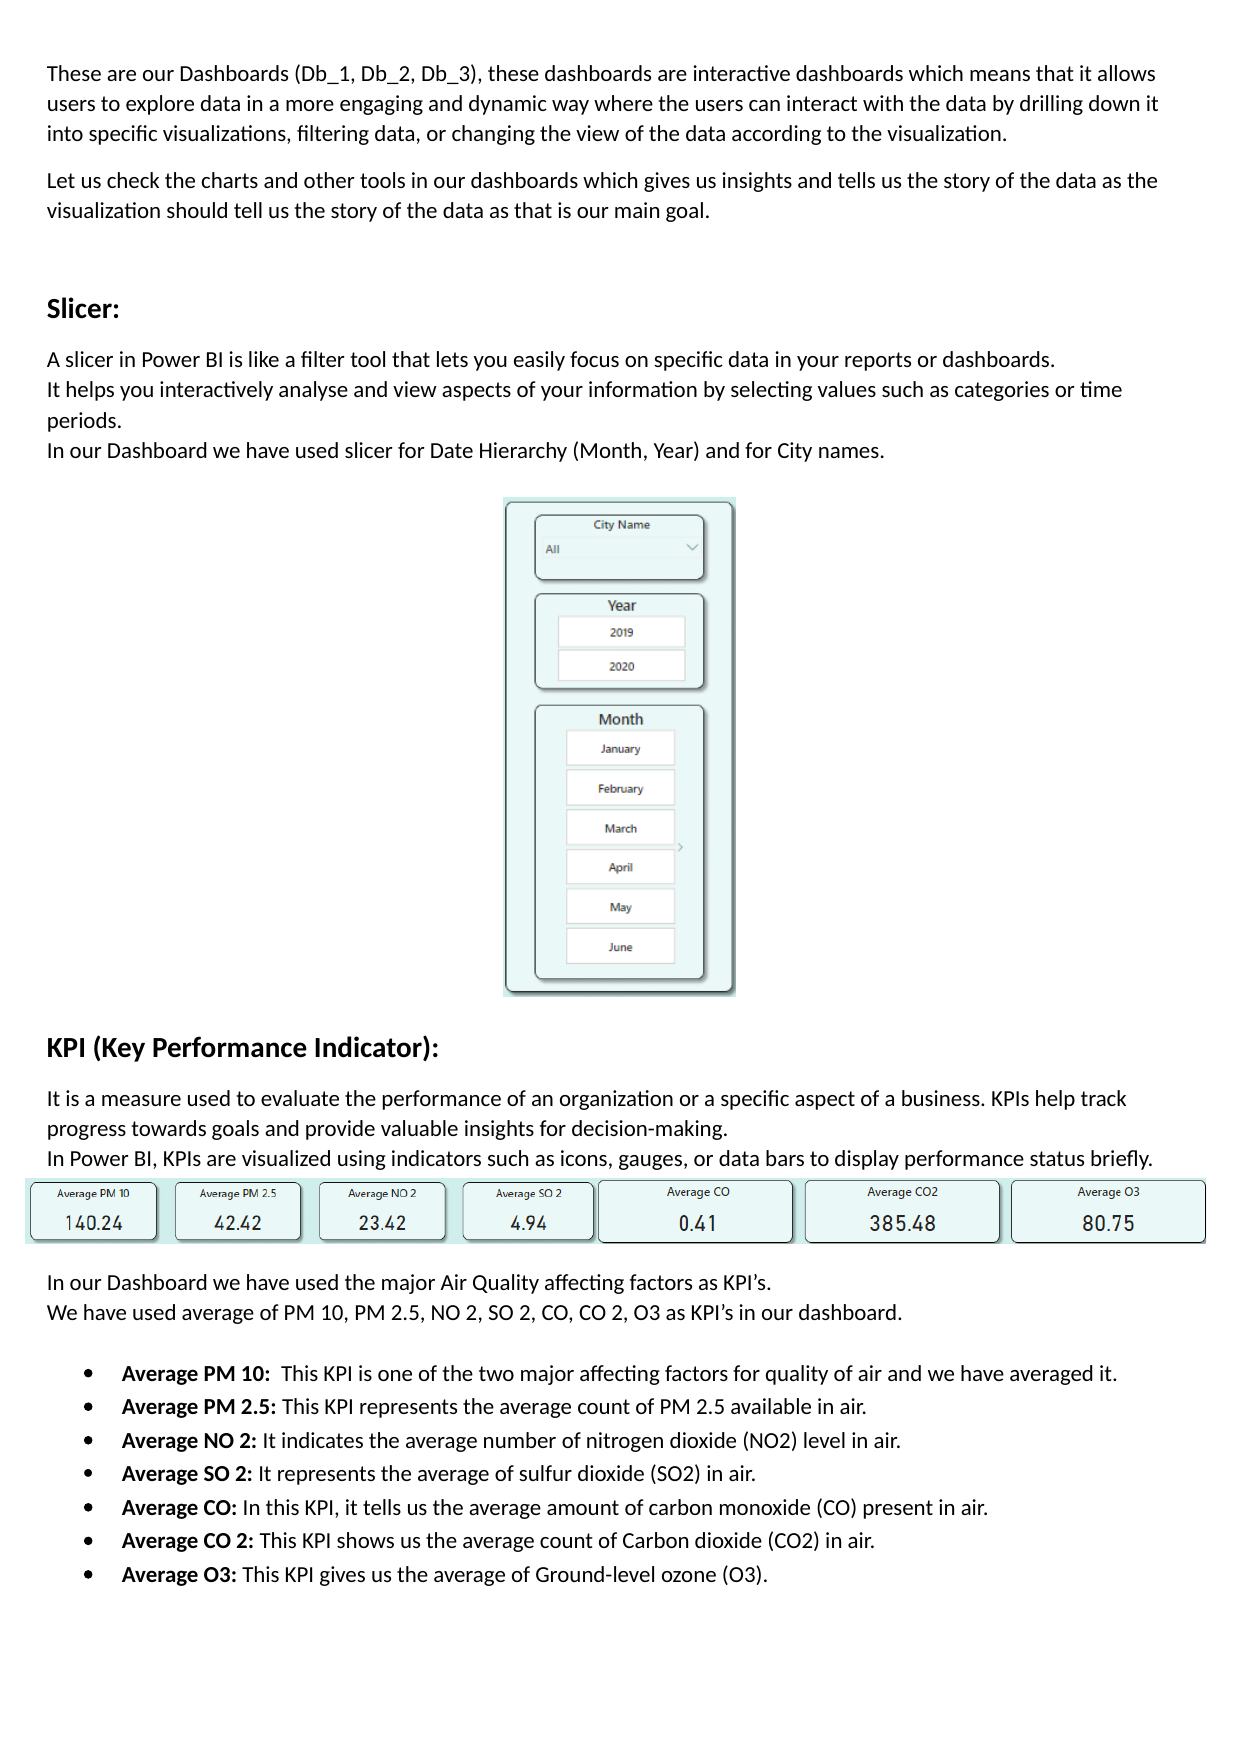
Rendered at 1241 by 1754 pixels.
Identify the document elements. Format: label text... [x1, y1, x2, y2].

text In Power BI, KPIs are visualized using indicators such as icons, gauges, or data bars to display performance status briefly. [47, 1144, 1169, 1172]
text In our Dashboard we have used the major Air Quality affecting factors as KPI’s. [47, 1268, 1169, 1296]
list Average O3: This KPI gives us the average of Ground-level ozone (O3). [84, 1560, 1169, 1588]
picture [25, 1178, 1207, 1244]
text Slicer: [47, 290, 1169, 326]
text KPI (Key Performance Indicator): [47, 1029, 1169, 1064]
list Average CO 2: This KPI shows us the average count of Carbon dioxide (CO2) in air. [84, 1527, 1169, 1554]
list Average PM 10: This KPI is one of the two major affecting factors for quality of air and we have averaged it. [84, 1359, 1169, 1387]
text These are our Dashboards (Db_1, Db_2, Db_3), these dashboards are interactive dashboards which means that it allows users to explore data in a more engaging and dynamic way where the users can interact with the data by drilling down it into specific visualizations, filtering data, or changing the view of the data according to the visualization. [47, 59, 1169, 147]
text Let us check the charts and other tools in our dashboards which gives us insights and tells us the story of the data as the visualization should tell us the story of the data as that is our main goal. [47, 166, 1169, 224]
text A slicer in Power BI is like a filter tool that lets you easily focus on specific data in your reports or dashboards. [47, 345, 1169, 373]
text We have used average of PM 10, PM 2.5, NO 2, SO 2, CO, CO 2, O3 as KPI’s in our dashboard. [47, 1298, 1169, 1326]
list Average NO 2: It indicates the average number of nitrogen dioxide (NO2) level in air. [84, 1426, 1169, 1454]
text It helps you interactively analyse and view aspects of your information by selecting values such as categories or time periods. [47, 376, 1169, 434]
list Average CO: In this KPI, it tells us the average amount of carbon monoxide (CO) present in air. [84, 1493, 1169, 1521]
text It is a measure used to evaluate the performance of an organization or a specific aspect of a business. KPIs help track progress towards goals and provide valuable insights for decision-making. [47, 1084, 1169, 1142]
text In our Dashboard we have used slicer for Date Hierarchy (Month, Year) and for City names. [47, 436, 1169, 464]
list Average SO 2: It represents the average of sulfur dioxide (SO2) in air. [84, 1459, 1169, 1487]
list Average PM 2.5: This KPI represents the average count of PM 2.5 available in air. [84, 1392, 1169, 1420]
picture [503, 497, 736, 997]
